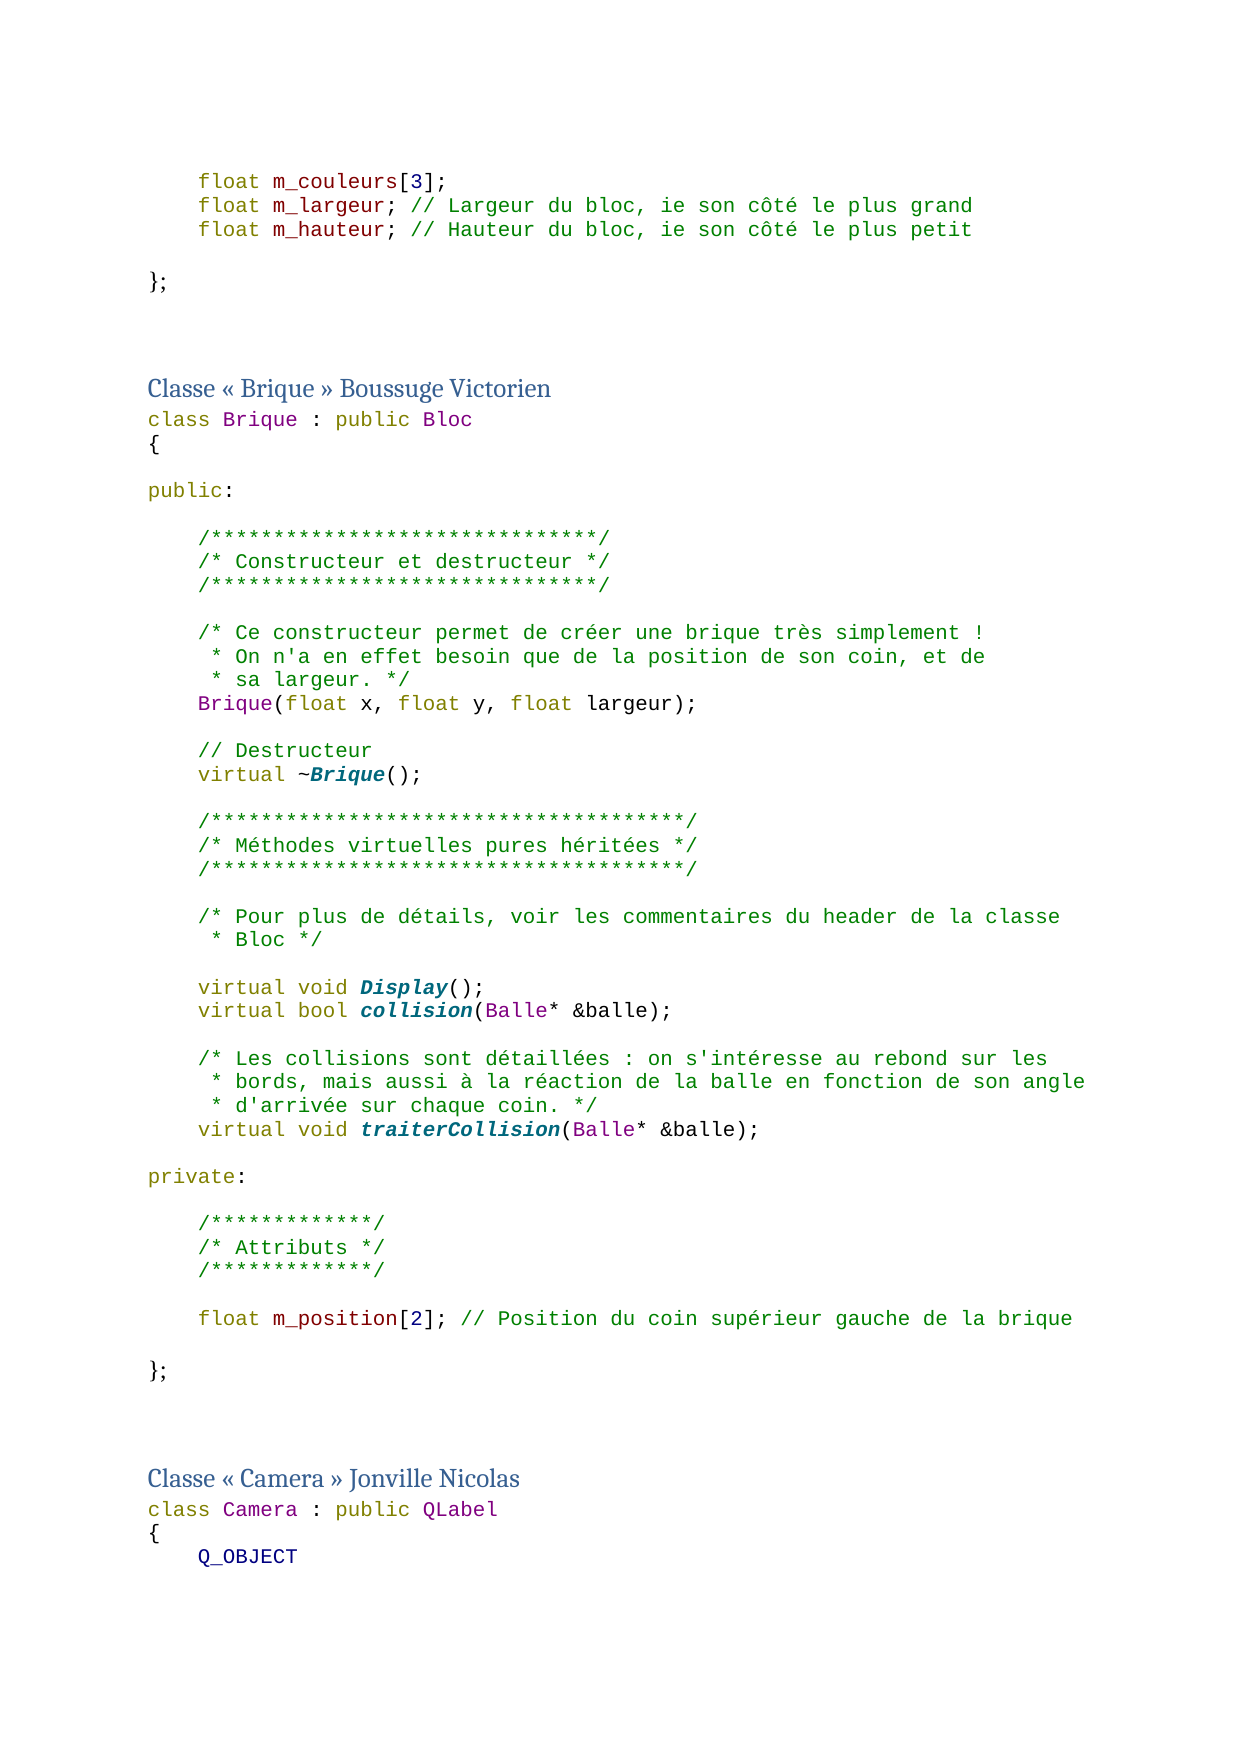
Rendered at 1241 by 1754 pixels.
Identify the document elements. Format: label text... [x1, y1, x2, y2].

subtitle Classe « Brique » Boussuge Victorien [148, 373, 1093, 405]
text }; [148, 1355, 1093, 1384]
text * bords, mais aussi à la réaction de la balle en fonction de son angle [148, 1071, 1093, 1095]
text Q_OBJECT [148, 1546, 1093, 1569]
text * Bloc */ [148, 929, 1093, 953]
text * On n'a en effet besoin que de la position de son coin, et de [148, 646, 1093, 669]
text /**************************************/ [148, 858, 1093, 882]
text public: [148, 480, 1093, 504]
text /* Attributs */ [148, 1237, 1093, 1261]
text class Brique : public Bloc [148, 409, 1093, 433]
text /*******************************/ [148, 527, 1093, 551]
text /* Constructeur et destructeur */ [148, 551, 1093, 575]
text * sa largeur. */ [148, 669, 1093, 693]
text private: [148, 1166, 1093, 1189]
text class Camera : public QLabel [148, 1498, 1093, 1522]
text float m_hauteur; // Hauteur du bloc, ie son côté le plus petit [148, 218, 1093, 242]
text /* Pour plus de détails, voir les commentaires du header de la classe [148, 906, 1093, 929]
text Brique(float x, float y, float largeur); [148, 693, 1093, 717]
text virtual bool collision(Balle* &balle); [148, 1000, 1093, 1024]
text // Destructeur [148, 740, 1093, 764]
text { [148, 1522, 1093, 1546]
text /*************/ [148, 1213, 1093, 1237]
text virtual void Display(); [148, 977, 1093, 1000]
text /* Méthodes virtuelles pures héritées */ [148, 835, 1093, 858]
text * d'arrivée sur chaque coin. */ [148, 1095, 1093, 1119]
text /* Les collisions sont détaillées : on s'intéresse au rebond sur les [148, 1048, 1093, 1071]
text virtual void traiterCollision(Balle* &balle); [148, 1119, 1093, 1142]
text virtual ~Brique(); [148, 764, 1093, 788]
text { [148, 433, 1093, 457]
text /*************/ [148, 1261, 1093, 1284]
text float m_largeur; // Largeur du bloc, ie son côté le plus grand [148, 195, 1093, 218]
text float m_position[2]; // Position du coin supérieur gauche de la brique [148, 1308, 1093, 1331]
text }; [148, 266, 1093, 294]
text /* Ce constructeur permet de créer une brique très simplement ! [148, 622, 1093, 646]
text /**************************************/ [148, 811, 1093, 835]
text /*******************************/ [148, 575, 1093, 598]
subtitle Classe « Camera » Jonville Nicolas [148, 1463, 1093, 1494]
text float m_couleurs[3]; [148, 171, 1093, 195]
